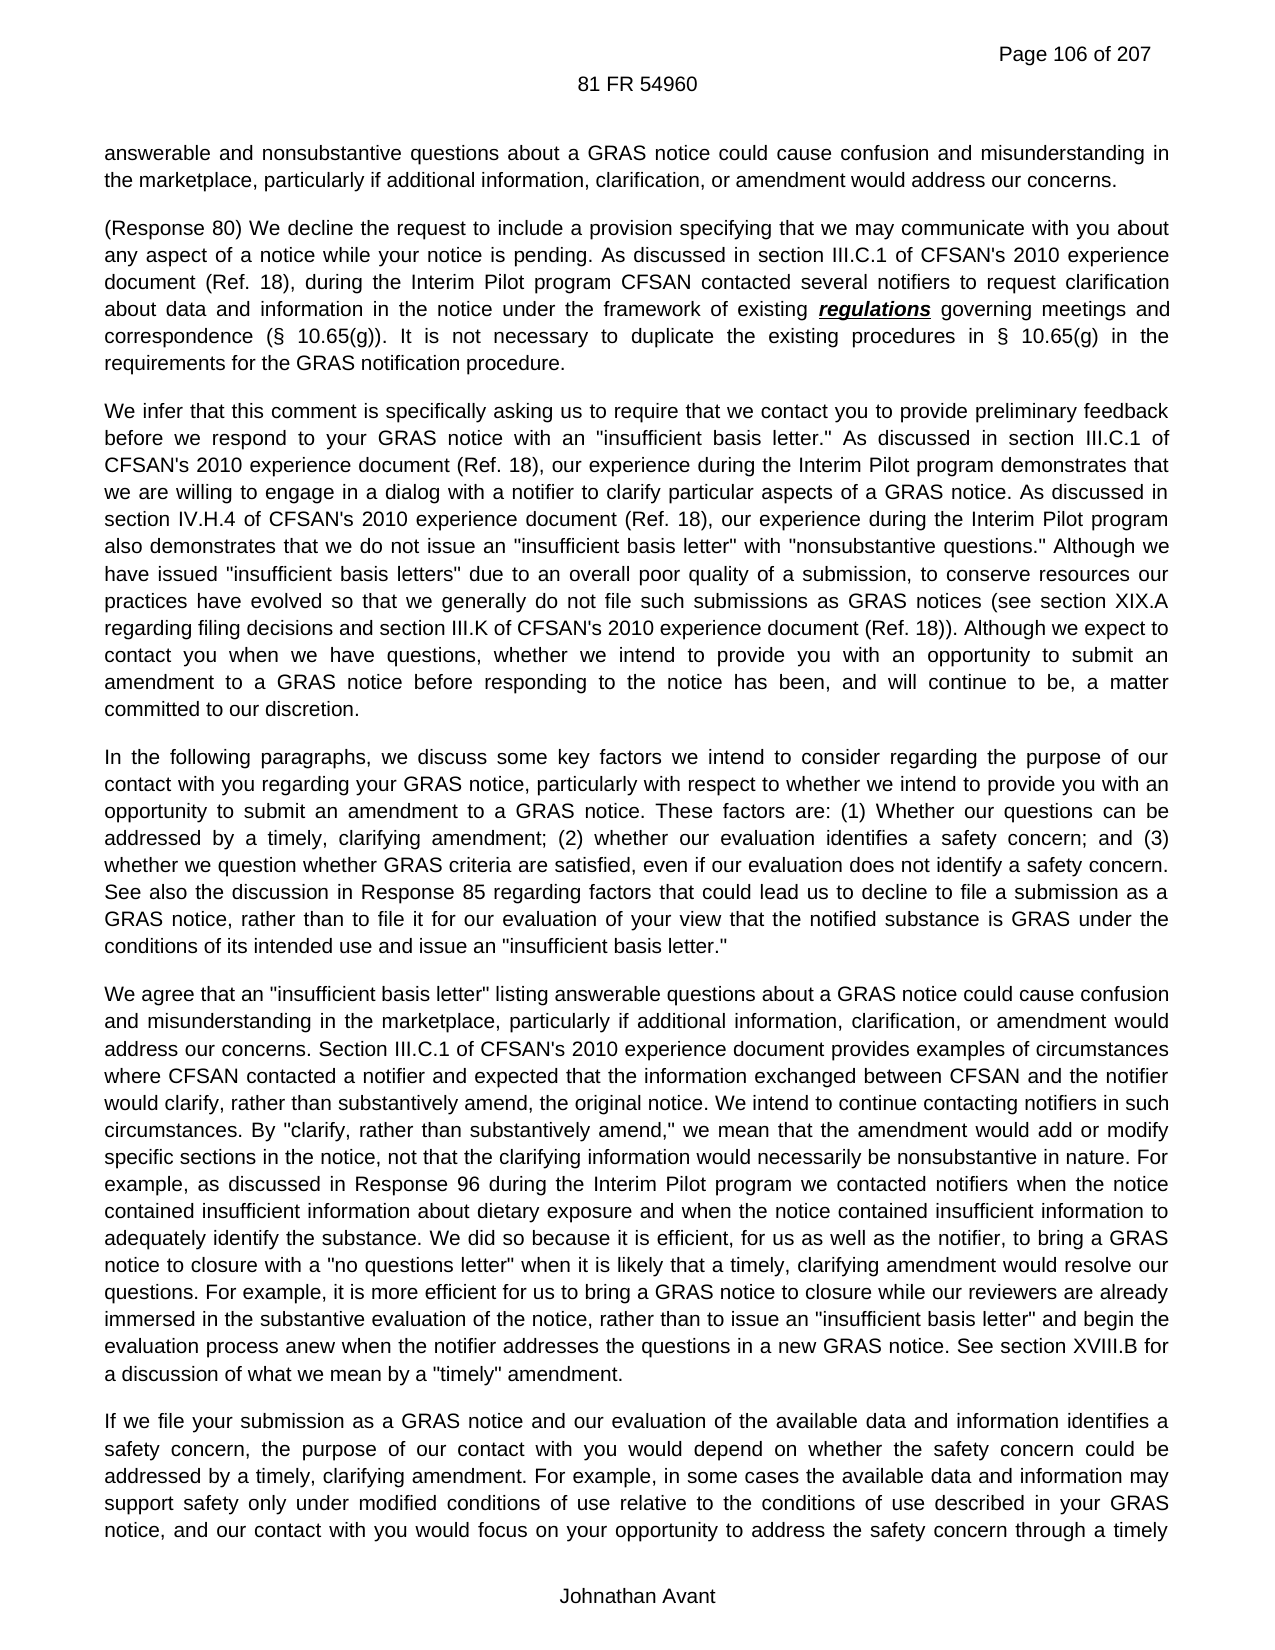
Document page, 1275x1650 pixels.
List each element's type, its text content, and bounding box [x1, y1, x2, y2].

text We infer that this comment is specifically asking us to require that we contact you to provide preliminary feedback before we respond to your GRAS notice with an "insufficient basis letter." As discussed in section III.C.1 of CFSAN's 2010 experience document (Ref. 18), our experience during the Interim Pilot program demonstrates that we are willing to engage in a dialog with a notifier to clarify particular aspects of a GRAS notice. As discussed in section IV.H.4 of CFSAN's 2010 experience document (Ref. 18), our experience during the Interim Pilot program also demonstrates that we do not issue an "insufficient basis letter" with "nonsubstantive questions." Although we have issued "insufficient basis letters" due to an overall poor quality of a submission, to conserve resources our practices have evolved so that we generally do not file such submissions as GRAS notices (see section XIX.A regarding filing decisions and section III.K of CFSAN's 2010 experience document (Ref. 18)). Although we expect to contact you when we have questions, whether we intend to provide you with an opportunity to submit an amendment to a GRAS notice before responding to the notice has been, and will continue to be, a matter committed to our discretion. [104, 396, 1171, 721]
text We agree that an "insufficient basis letter" listing answerable questions about a GRAS notice could cause confusion and misunderstanding in the marketplace, particularly if additional information, clarification, or amendment would address our concerns. Section III.C.1 of CFSAN's 2010 experience document provides examples of circumstances where CFSAN contacted a notifier and expected that the information exchanged between CFSAN and the notifier would clarify, rather than substantively amend, the original notice. We intend to continue contacting notifiers in such circumstances. By "clarify, rather than substantively amend," we mean that the amendment would add or modify specific sections in the notice, not that the clarifying information would necessarily be nonsubstantive in nature. For example, as discussed in Response 96 during the Interim Pilot program we contacted notifiers when the notice contained insufficient information about dietary exposure and when the notice contained insufficient information to adequately identify the substance. We did so because it is efficient, for us as well as the notifier, to bring a GRAS notice to closure with a "no questions letter" when it is likely that a timely, clarifying amendment would resolve our questions. For example, it is more efficient for us to bring a GRAS notice to closure while our reviewers are already immersed in the substantive evaluation of the notice, rather than to issue an "insufficient basis letter" and begin the evaluation process anew when the notifier addresses the questions in a new GRAS notice. See section XVIII.B for a discussion of what we mean by a "timely" amendment. [104, 979, 1171, 1385]
text (Response 80) We decline the request to include a provision specifying that we may communicate with you about any aspect of a notice while your notice is pending. As discussed in section III.C.1 of CFSAN's 2010 experience document (Ref. 18), during the Interim Pilot program CFSAN contacted several notifiers to request clarification about data and information in the notice under the framework of existing regulations governing meetings and correspondence (§ 10.65(g)). It is not necessary to duplicate the existing procedures in § 10.65(g) in the requirements for the GRAS notification procedure. [104, 212, 1171, 375]
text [104, 1406, 1171, 1542]
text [104, 137, 1171, 192]
text In the following paragraphs, we discuss some key factors we intend to consider regarding the purpose of our contact with you regarding your GRAS notice, particularly with respect to whether we intend to provide you with an opportunity to submit an amendment to a GRAS notice. These factors are: (1) Whether our questions can be addressed by a timely, clarifying amendment; (2) whether our evaluation identifies a safety concern; and (3) whether we question whether GRAS criteria are satisfied, even if our evaluation does not identify a safety concern. See also the discussion in Response 85 regarding factors that could lead us to decline to file a submission as a GRAS notice, rather than to file it for our evaluation of your view that the notified substance is GRAS under the conditions of its intended use and issue an "insufficient basis letter." [104, 742, 1171, 958]
